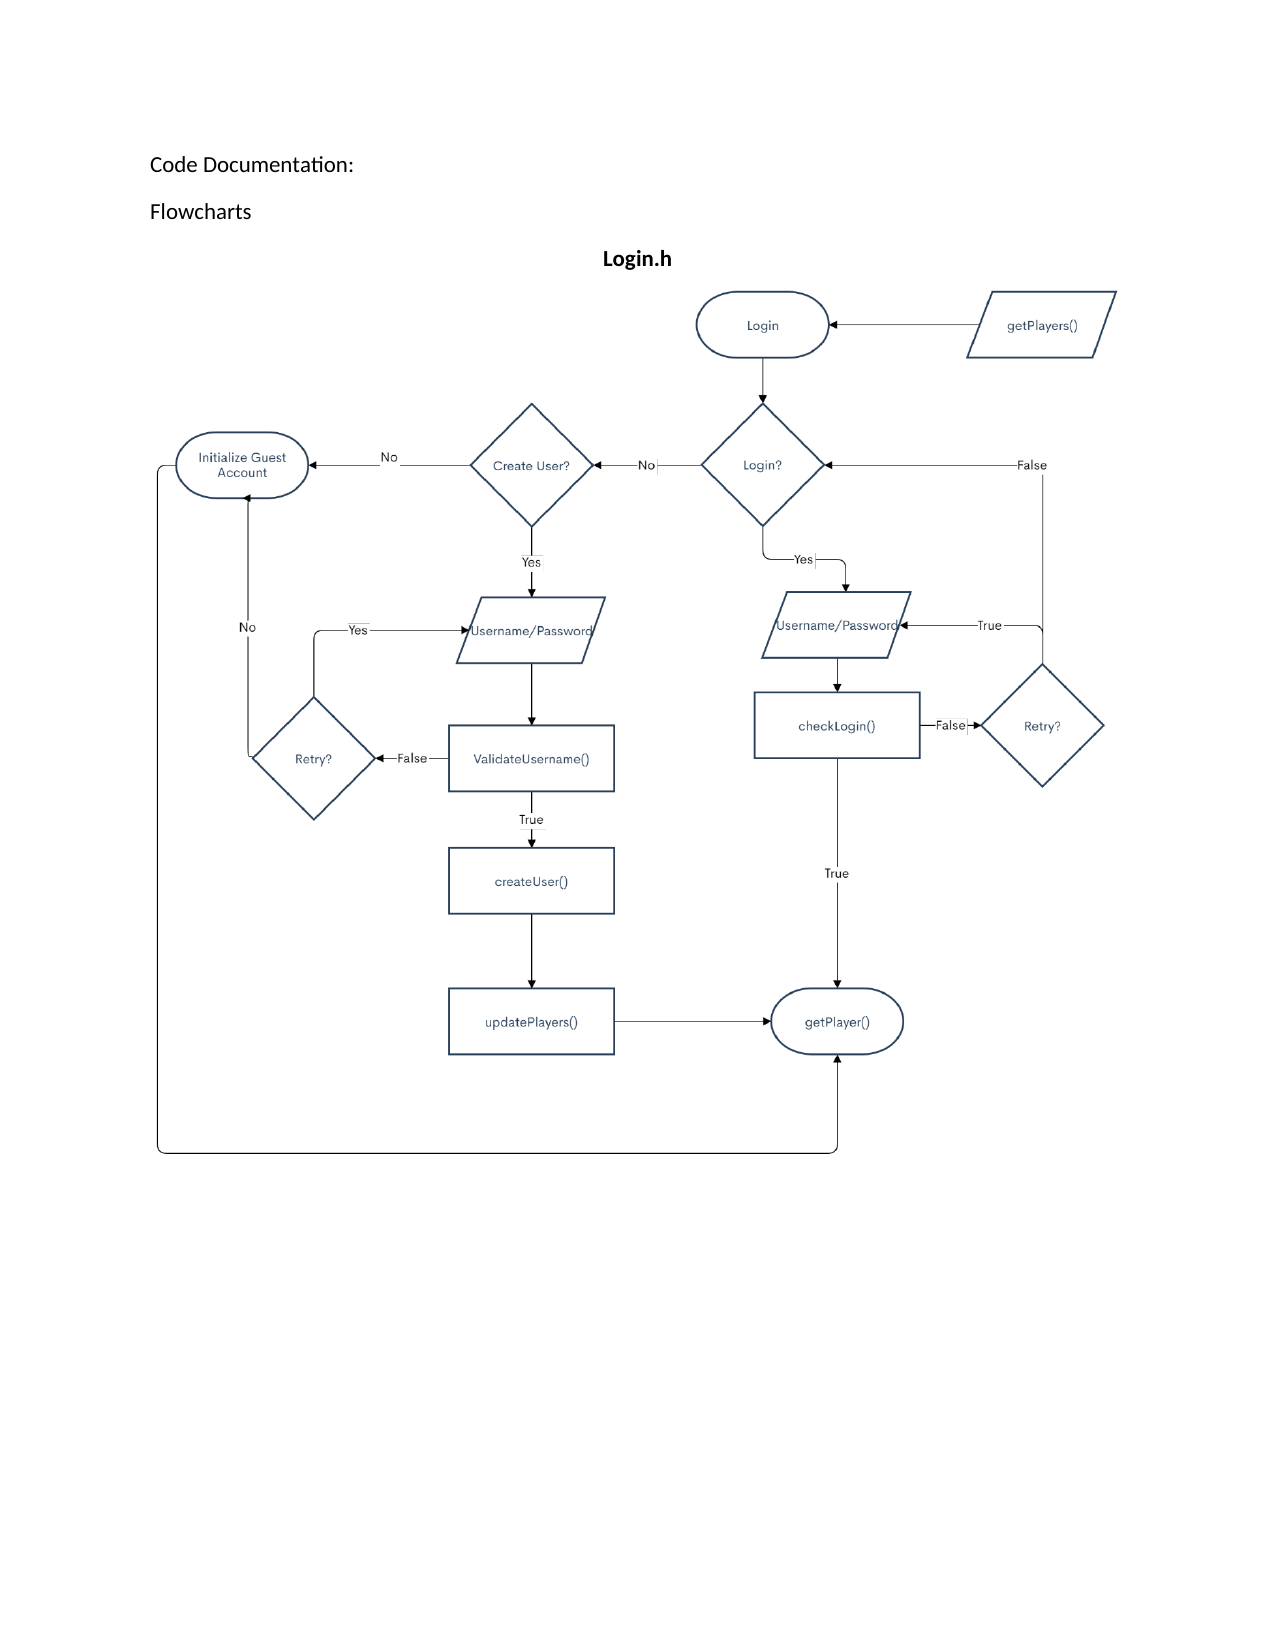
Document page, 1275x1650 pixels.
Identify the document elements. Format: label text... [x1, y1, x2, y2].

text Flowcharts [150, 197, 1125, 225]
text Code Documentation: [150, 150, 1125, 178]
picture [150, 290, 1125, 1161]
text Login.h [150, 244, 1125, 272]
